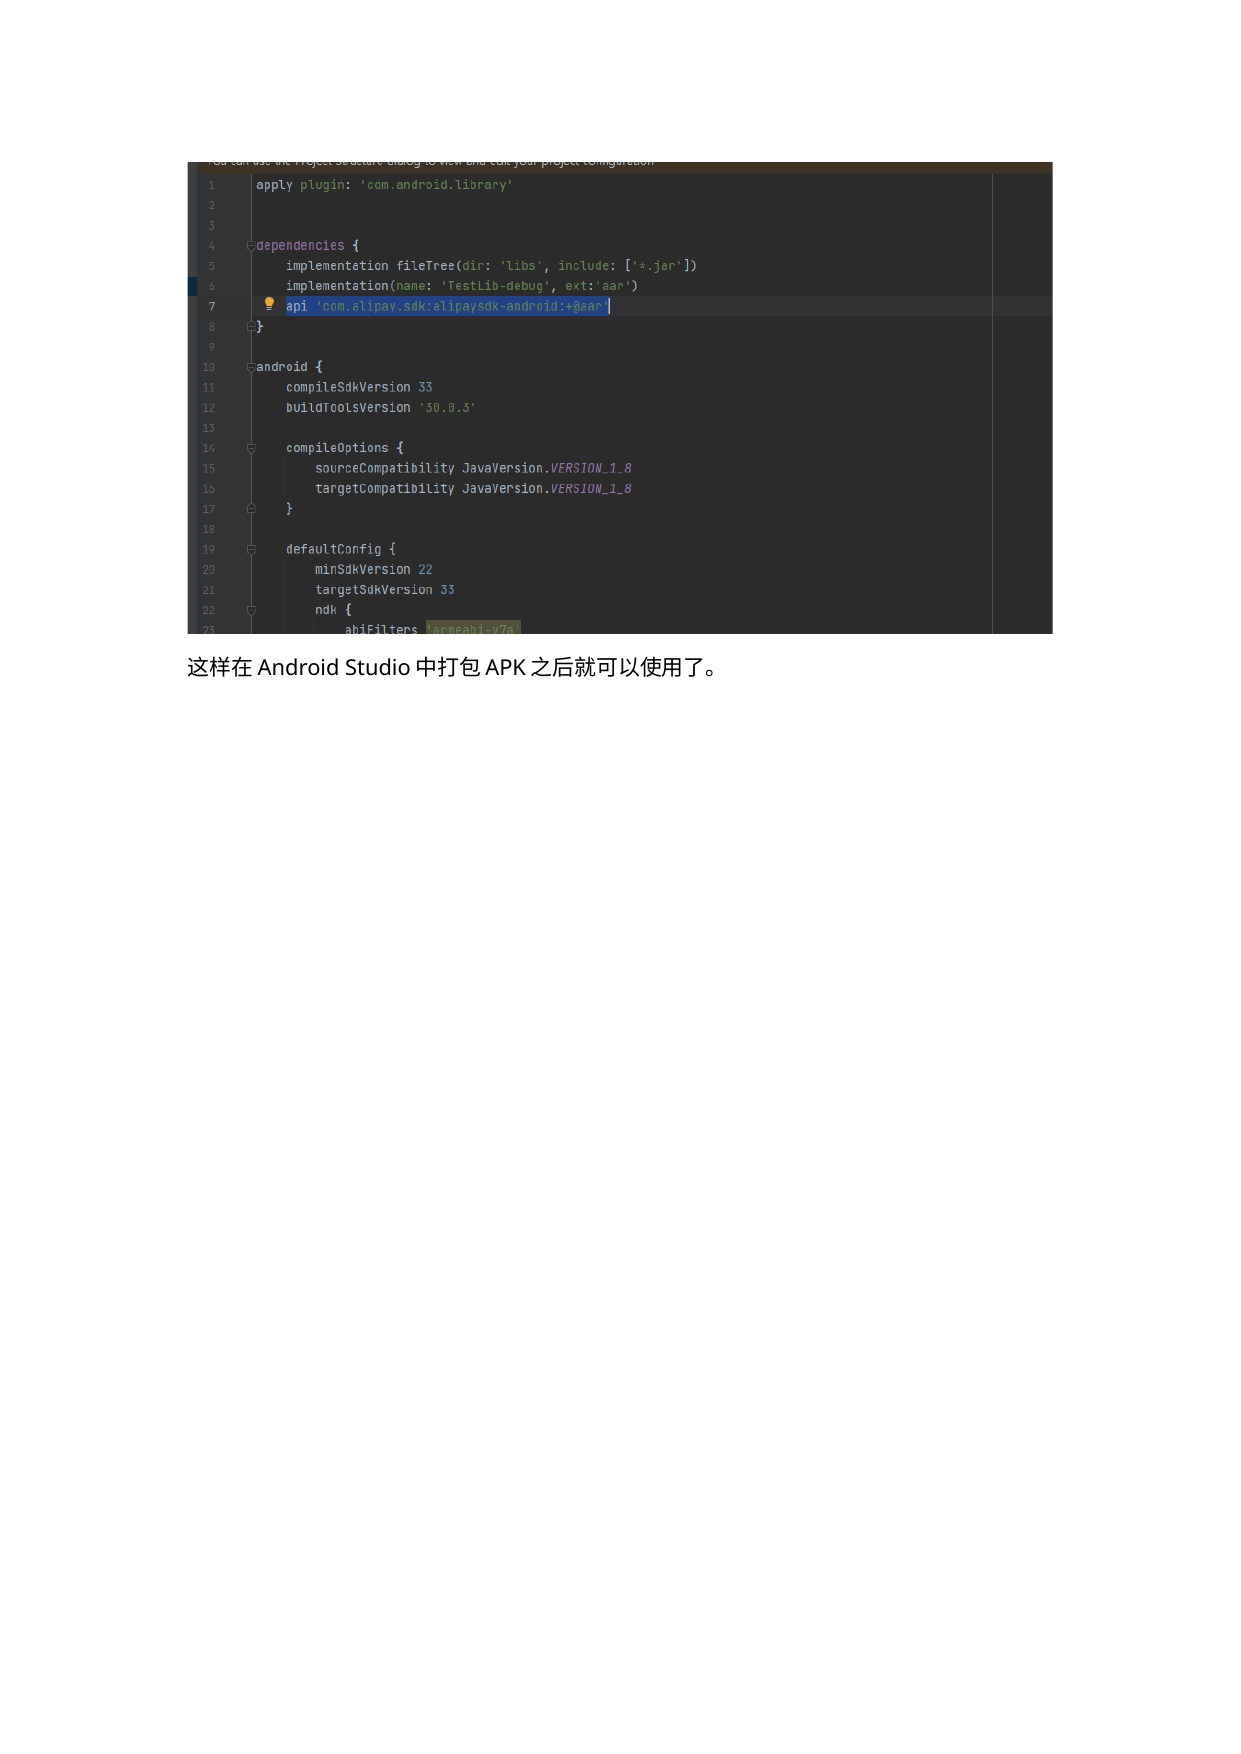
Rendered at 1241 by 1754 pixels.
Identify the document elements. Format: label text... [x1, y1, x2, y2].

picture [187, 162, 1053, 634]
text 这样在Android Studio中打包APK之后就可以使用了。 [187, 649, 1053, 682]
